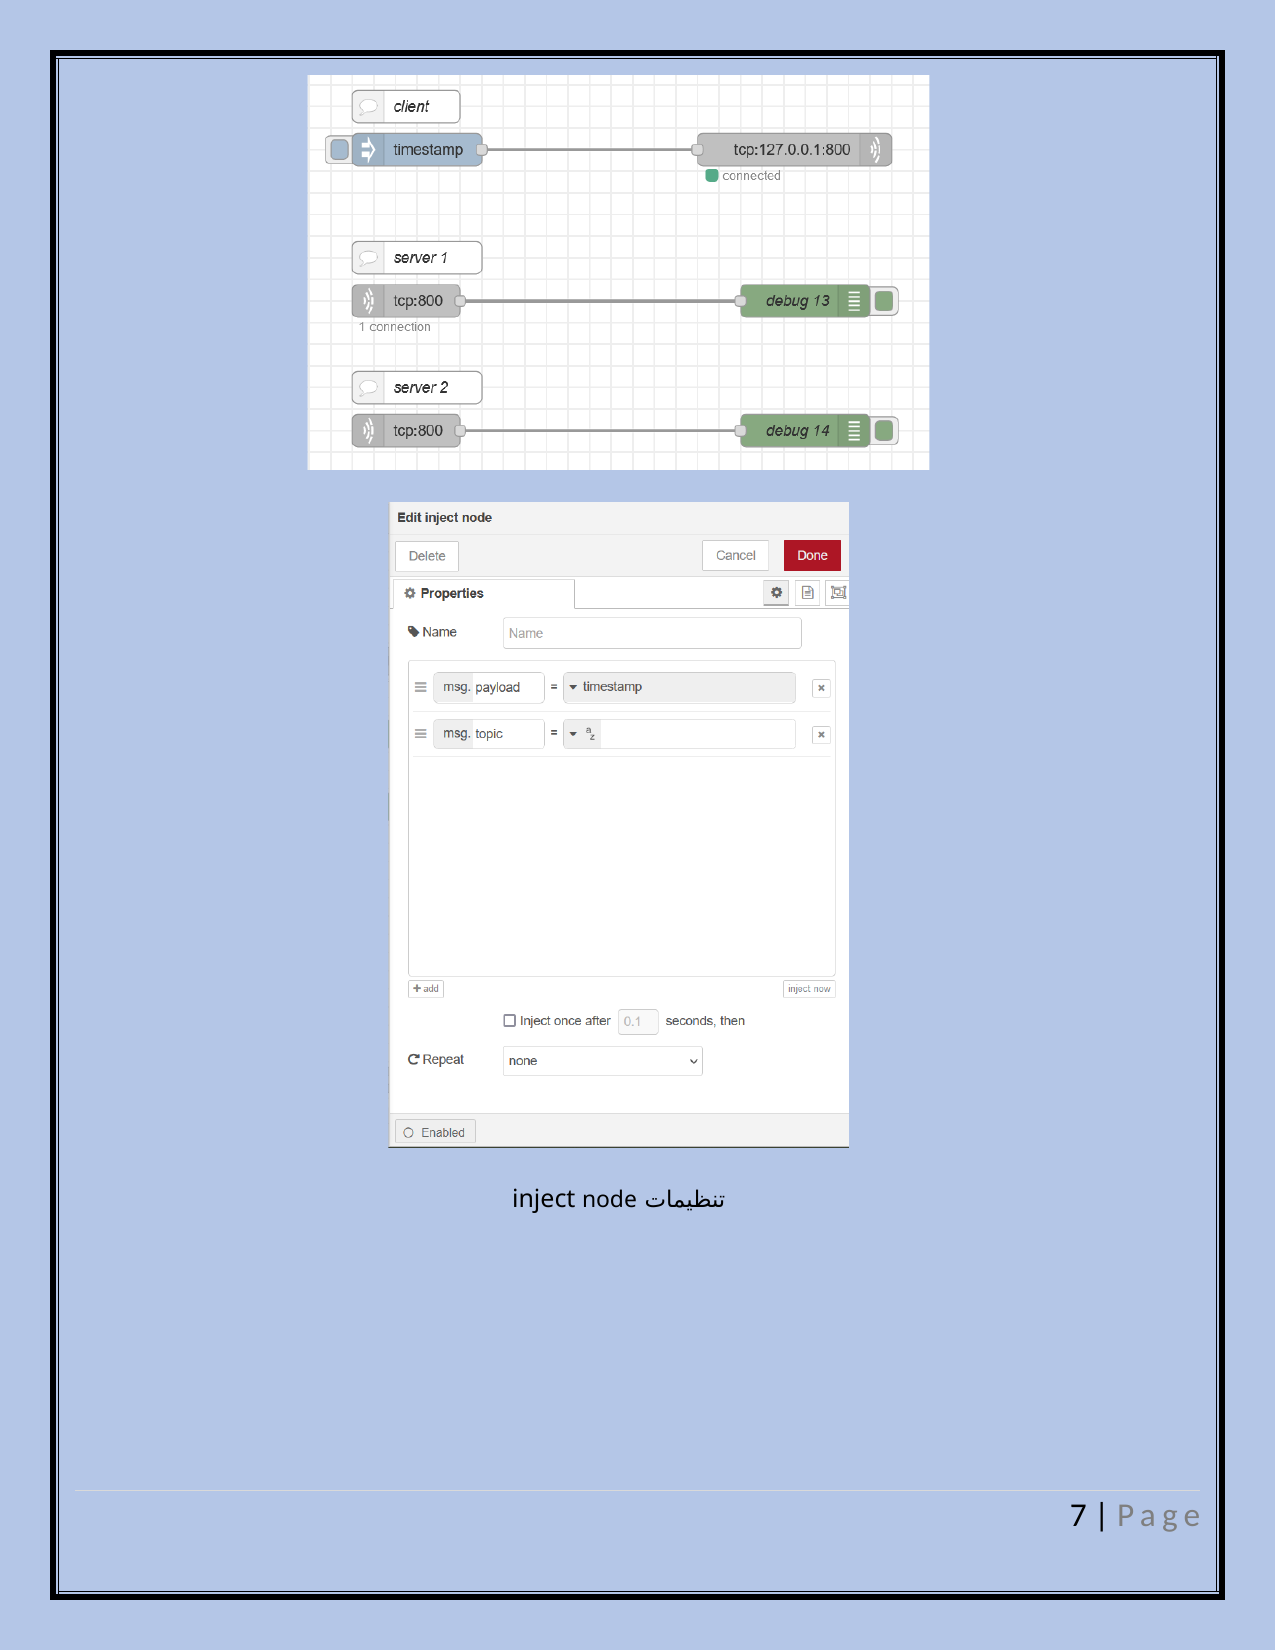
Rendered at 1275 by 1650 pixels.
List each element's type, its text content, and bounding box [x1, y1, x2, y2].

text تنظیمات inject node [75, 1181, 1162, 1214]
picture [307, 75, 930, 470]
picture [388, 502, 849, 1148]
